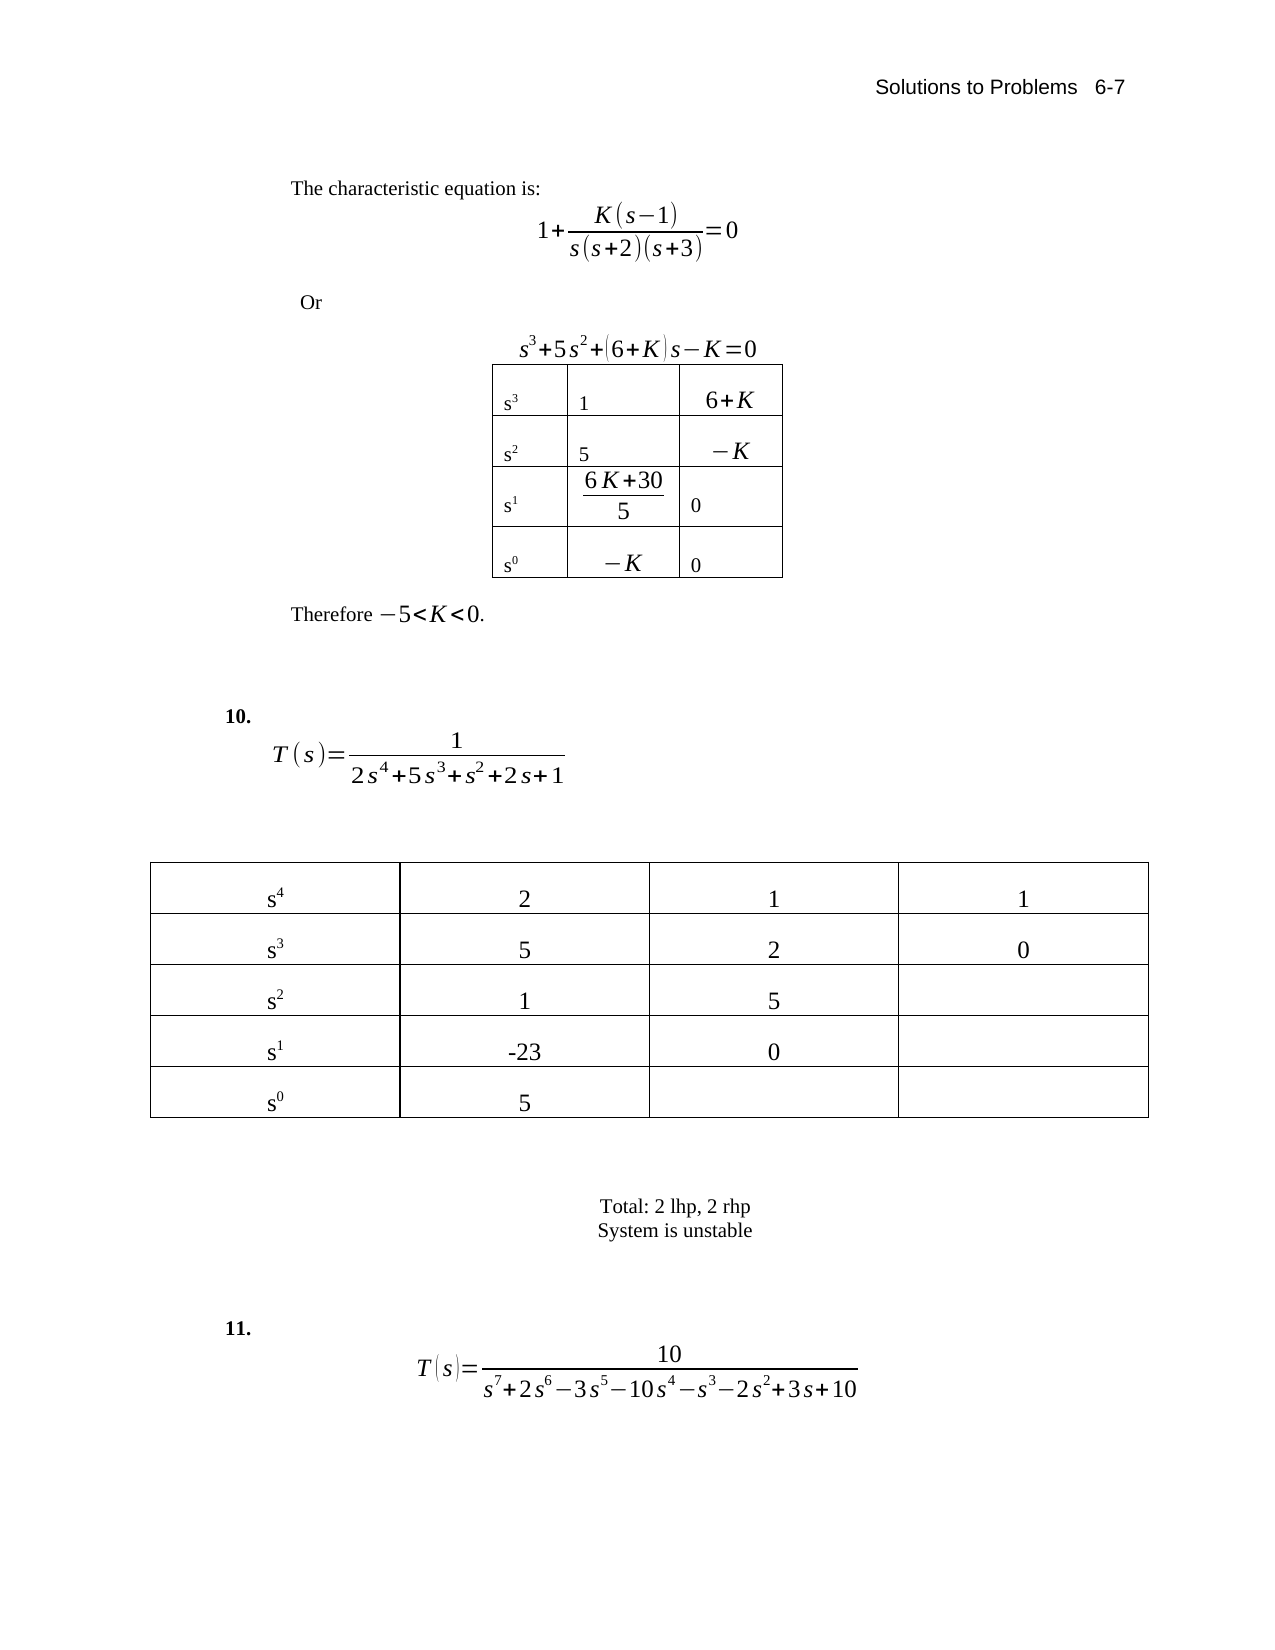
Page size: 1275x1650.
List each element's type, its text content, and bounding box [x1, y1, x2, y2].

table_cell s0 [151, 1067, 399, 1117]
table_cell [899, 965, 1148, 1015]
table_cell [899, 1067, 1148, 1117]
table_cell [650, 1067, 898, 1117]
table_cell [568, 467, 679, 526]
table_header 1 [568, 365, 679, 415]
table_cell [568, 527, 679, 577]
table_cell [899, 1016, 1148, 1066]
table_cell 5 [401, 1067, 649, 1117]
text 11. [225, 1316, 1125, 1340]
table_cell s2 [151, 965, 399, 1015]
table_cell s3 [151, 914, 399, 964]
table_cell s1 [151, 1016, 399, 1066]
table_cell 0 [650, 1016, 898, 1066]
table_header [680, 365, 782, 415]
table_header s3 [493, 365, 567, 415]
table_cell 5 [650, 965, 898, 1015]
table_cell s2 [493, 416, 567, 466]
text 10. [225, 678, 1125, 728]
table_cell 0 [899, 914, 1148, 964]
table_cell -23 [401, 1016, 649, 1066]
table_header 2 [401, 863, 649, 913]
table_cell s0 [493, 527, 567, 577]
table_cell 5 [401, 914, 649, 964]
text Or [300, 264, 1125, 314]
table_cell s1 [493, 467, 567, 526]
text Total: 2 lhp, 2 rhp [225, 1168, 1125, 1218]
table_header 1 [650, 863, 898, 913]
table_cell 2 [650, 914, 898, 964]
text The characteristic equation is: [291, 150, 1125, 200]
table_header s4 [151, 863, 399, 913]
table_cell 1 [401, 965, 649, 1015]
table_header 1 [899, 863, 1148, 913]
text Therefore . [291, 578, 1125, 628]
table_cell [680, 416, 782, 466]
table_cell 0 [680, 467, 782, 526]
text System is unstable [225, 1218, 1125, 1242]
table_cell 5 [568, 416, 679, 466]
table_cell 0 [680, 527, 782, 577]
